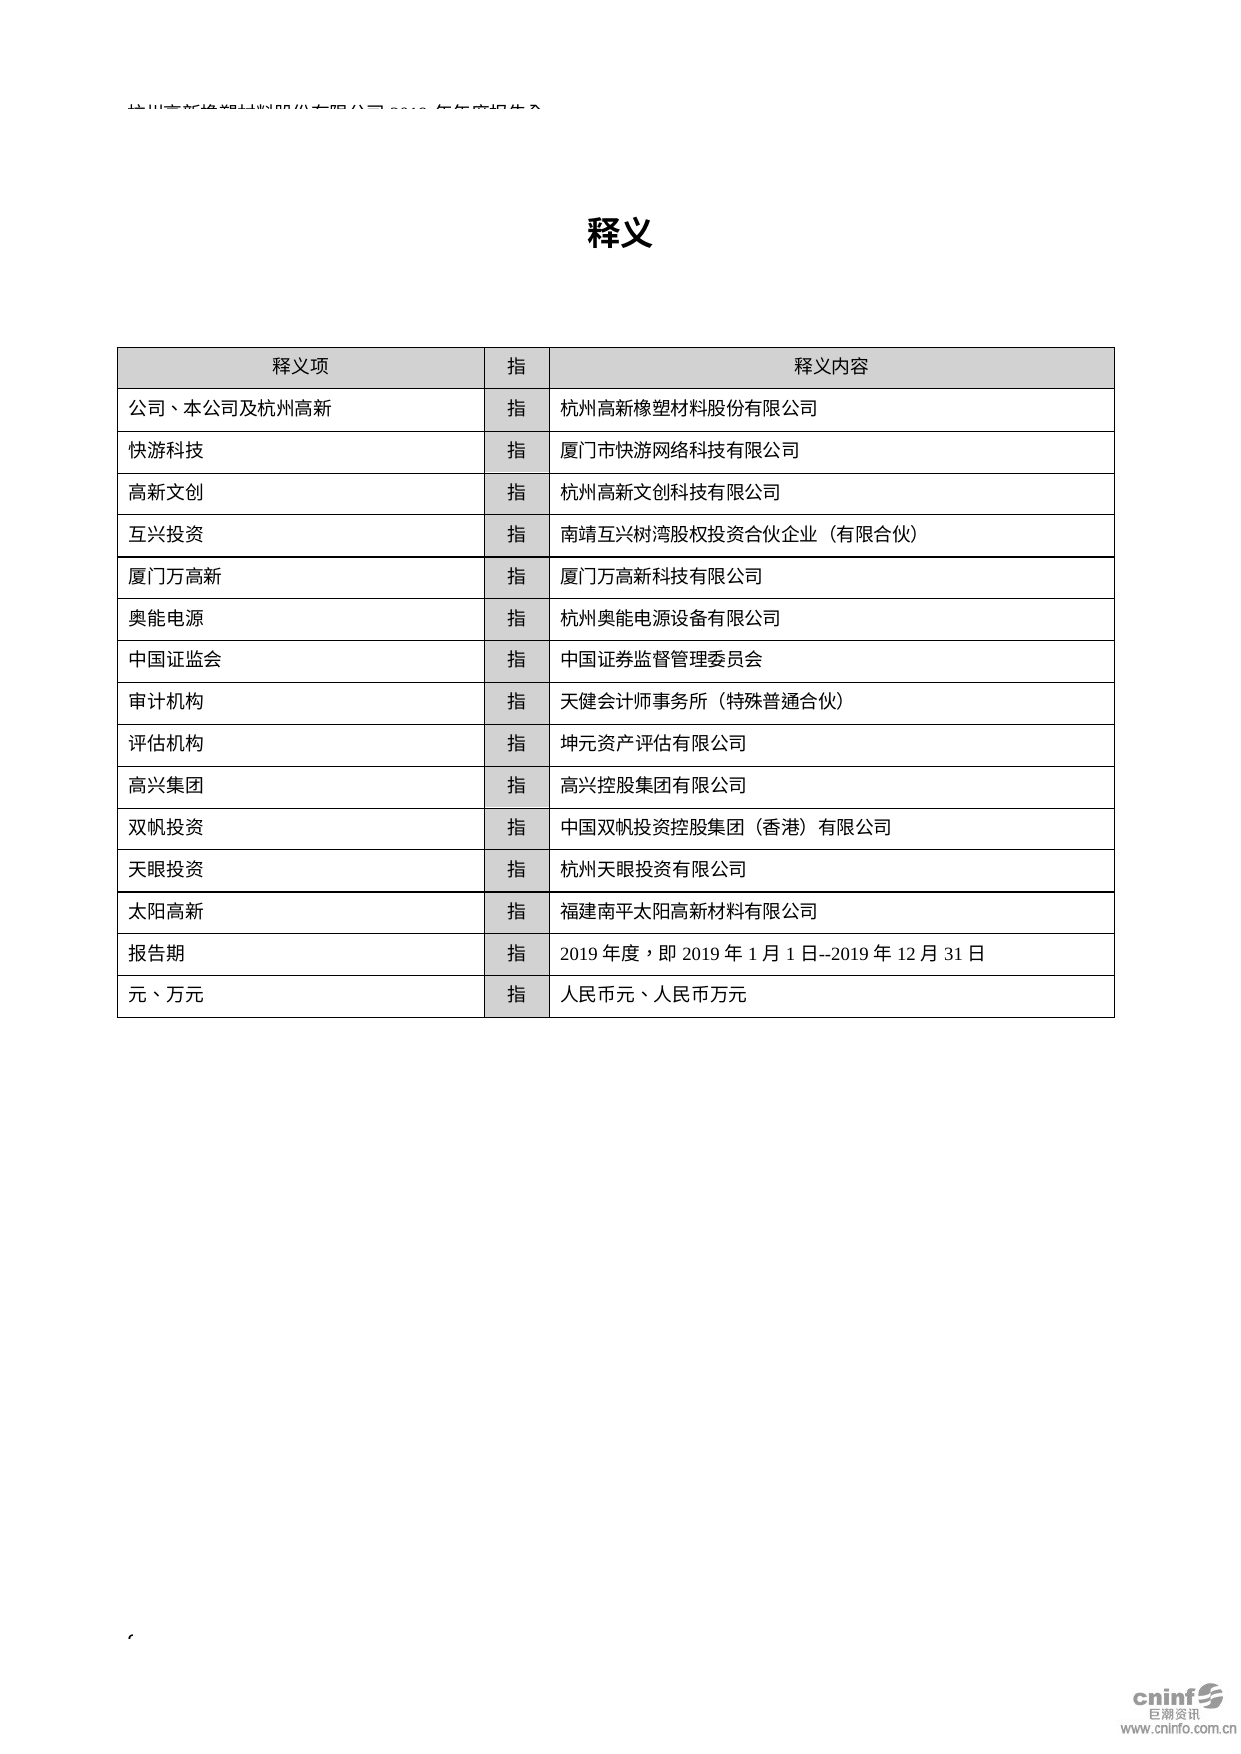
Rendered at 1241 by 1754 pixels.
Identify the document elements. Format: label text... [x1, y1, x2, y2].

table_cell 天眼投资 [118, 850, 484, 891]
table_cell 太阳高新 [118, 893, 484, 933]
table_cell 公司、本公司及杭州高新 [118, 389, 484, 431]
table_cell 指 [485, 725, 549, 766]
table_cell 指 [485, 558, 549, 598]
table_cell 指 [485, 641, 549, 682]
table_cell 坤元资产评估有限公司 [550, 725, 1114, 766]
table_cell 杭州高新橡塑材料股份有限公司 [550, 389, 1114, 431]
table_cell 高兴集团 [118, 767, 484, 807]
table_cell 指 [485, 809, 549, 849]
table_cell 中国证券监督管理委员会 [550, 641, 1114, 682]
table_header 释义内容 [550, 348, 1114, 388]
table_cell 评估机构 [118, 725, 484, 766]
table_cell 指 [485, 893, 549, 933]
table_cell 高兴控股集团有限公司 [550, 767, 1114, 807]
table_cell 人民币元、人民币万元 [550, 976, 1114, 1017]
table_cell 天健会计师事务所（特殊普通合伙） [550, 683, 1114, 724]
table_cell 福建南平太阳高新材料有限公司 [550, 893, 1114, 933]
table_cell 2019 年度，即 2019 年 1 月 1 日--2019 年 12 月 31 日 [550, 934, 1114, 975]
table_cell 高新文创 [118, 474, 484, 514]
table_cell 指 [485, 850, 549, 891]
table_cell 报告期 [118, 934, 484, 975]
table_cell 指 [485, 767, 549, 807]
table_cell 指 [485, 432, 549, 472]
table_cell 快游科技 [118, 432, 484, 472]
table_cell 奥能电源 [118, 599, 484, 640]
table_cell 指 [485, 389, 549, 431]
table_cell 指 [485, 515, 549, 556]
table_cell 互兴投资 [118, 515, 484, 556]
table_cell 南靖互兴树湾股权投资合伙企业（有限合伙） [550, 515, 1114, 556]
table_cell 指 [485, 474, 549, 514]
table_cell 中国双帆投资控股集团（香港）有限公司 [550, 809, 1114, 849]
picture [1115, 1680, 1240, 1737]
table_header 指 [485, 348, 549, 388]
table_cell 厦门万高新科技有限公司 [550, 558, 1114, 598]
text 释义 [106, 209, 1134, 255]
table_cell 审计机构 [118, 683, 484, 724]
table_cell 中国证监会 [118, 641, 484, 682]
table_cell 杭州天眼投资有限公司 [550, 850, 1114, 891]
table_cell 杭州奥能电源设备有限公司 [550, 599, 1114, 640]
table_cell 厦门万高新 [118, 558, 484, 598]
table_cell 指 [485, 934, 549, 975]
table_cell 元、万元 [118, 976, 484, 1017]
table_cell 杭州高新文创科技有限公司 [550, 474, 1114, 514]
table_cell 厦门市快游网络科技有限公司 [550, 432, 1114, 472]
table_cell 双帆投资 [118, 809, 484, 849]
table_cell 指 [485, 683, 549, 724]
table_header 释义项 [118, 348, 484, 388]
table_cell 指 [485, 976, 549, 1017]
table_cell 指 [485, 599, 549, 640]
